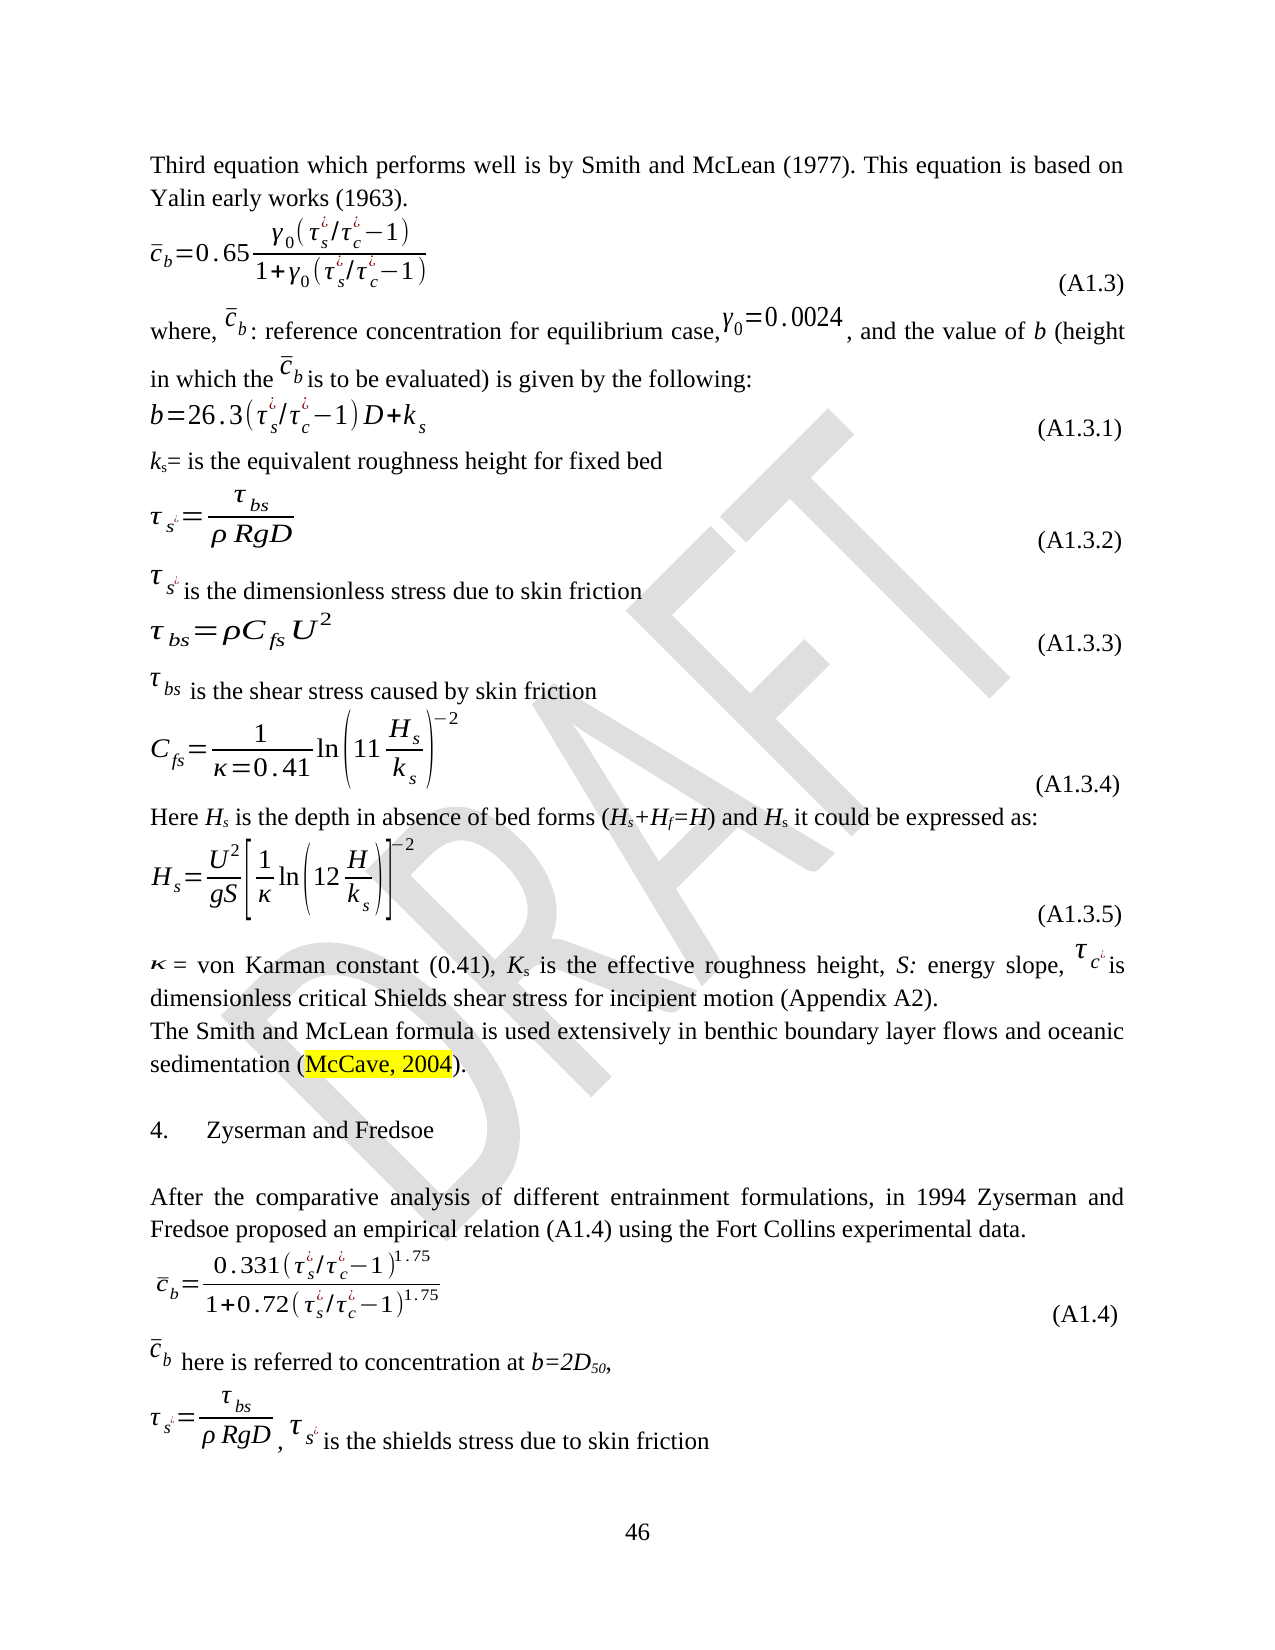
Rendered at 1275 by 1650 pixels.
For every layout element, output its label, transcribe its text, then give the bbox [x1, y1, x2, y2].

text (A1.3.2) [150, 479, 1125, 554]
text here is referred to concentration at b=2D50, [150, 1332, 1125, 1376]
text (A1.4) [150, 1248, 1125, 1328]
text (A1.3.5) [150, 835, 1125, 928]
text is the dimensionless stress due to skin friction [150, 558, 1125, 605]
text where, : reference concentration for equilibrium case,, and the value of b (height in which the is to be evaluated) is given by the following: [150, 301, 1125, 393]
text After the comparative analysis of different entrainment formulations, in 1994 Zyserman and Fredsoe proposed an empirical relation (A1.4) using the experimental data. [150, 1182, 1125, 1243]
text (A1.3.3) [150, 609, 1125, 656]
text , is the shields stress due to skin friction [150, 1381, 1125, 1455]
text (A1.3.1) [150, 397, 1125, 442]
text ks= is the equivalent roughness height for fixed bed [150, 446, 1125, 475]
list Zyserman and Fredsoe [150, 1116, 1125, 1144]
text = von Karman constant (0.41), Ks is the effective roughness height, S: energy slope, is dimensionless critical Shields shear stress for incipient motion (Appendix A2). [150, 932, 1125, 1012]
text (A1.3.4) [150, 709, 1125, 798]
text Third equation which performs well is by Smith and McLean (1977). This equation is based on Yalin early works (1963). [150, 150, 1125, 212]
text is the shear stress caused by skin friction [150, 661, 1125, 704]
text The Smith and McLean formula is used extensively in benthic boundary layer flows and oceanic sedimentation (McCave, 2004). [150, 1016, 1125, 1078]
text Here Hs is the depth in absence of bed forms (Hs+Hf=H) and Hs it could be expressed as: [150, 802, 1125, 831]
text (A1.3) [150, 216, 1125, 296]
